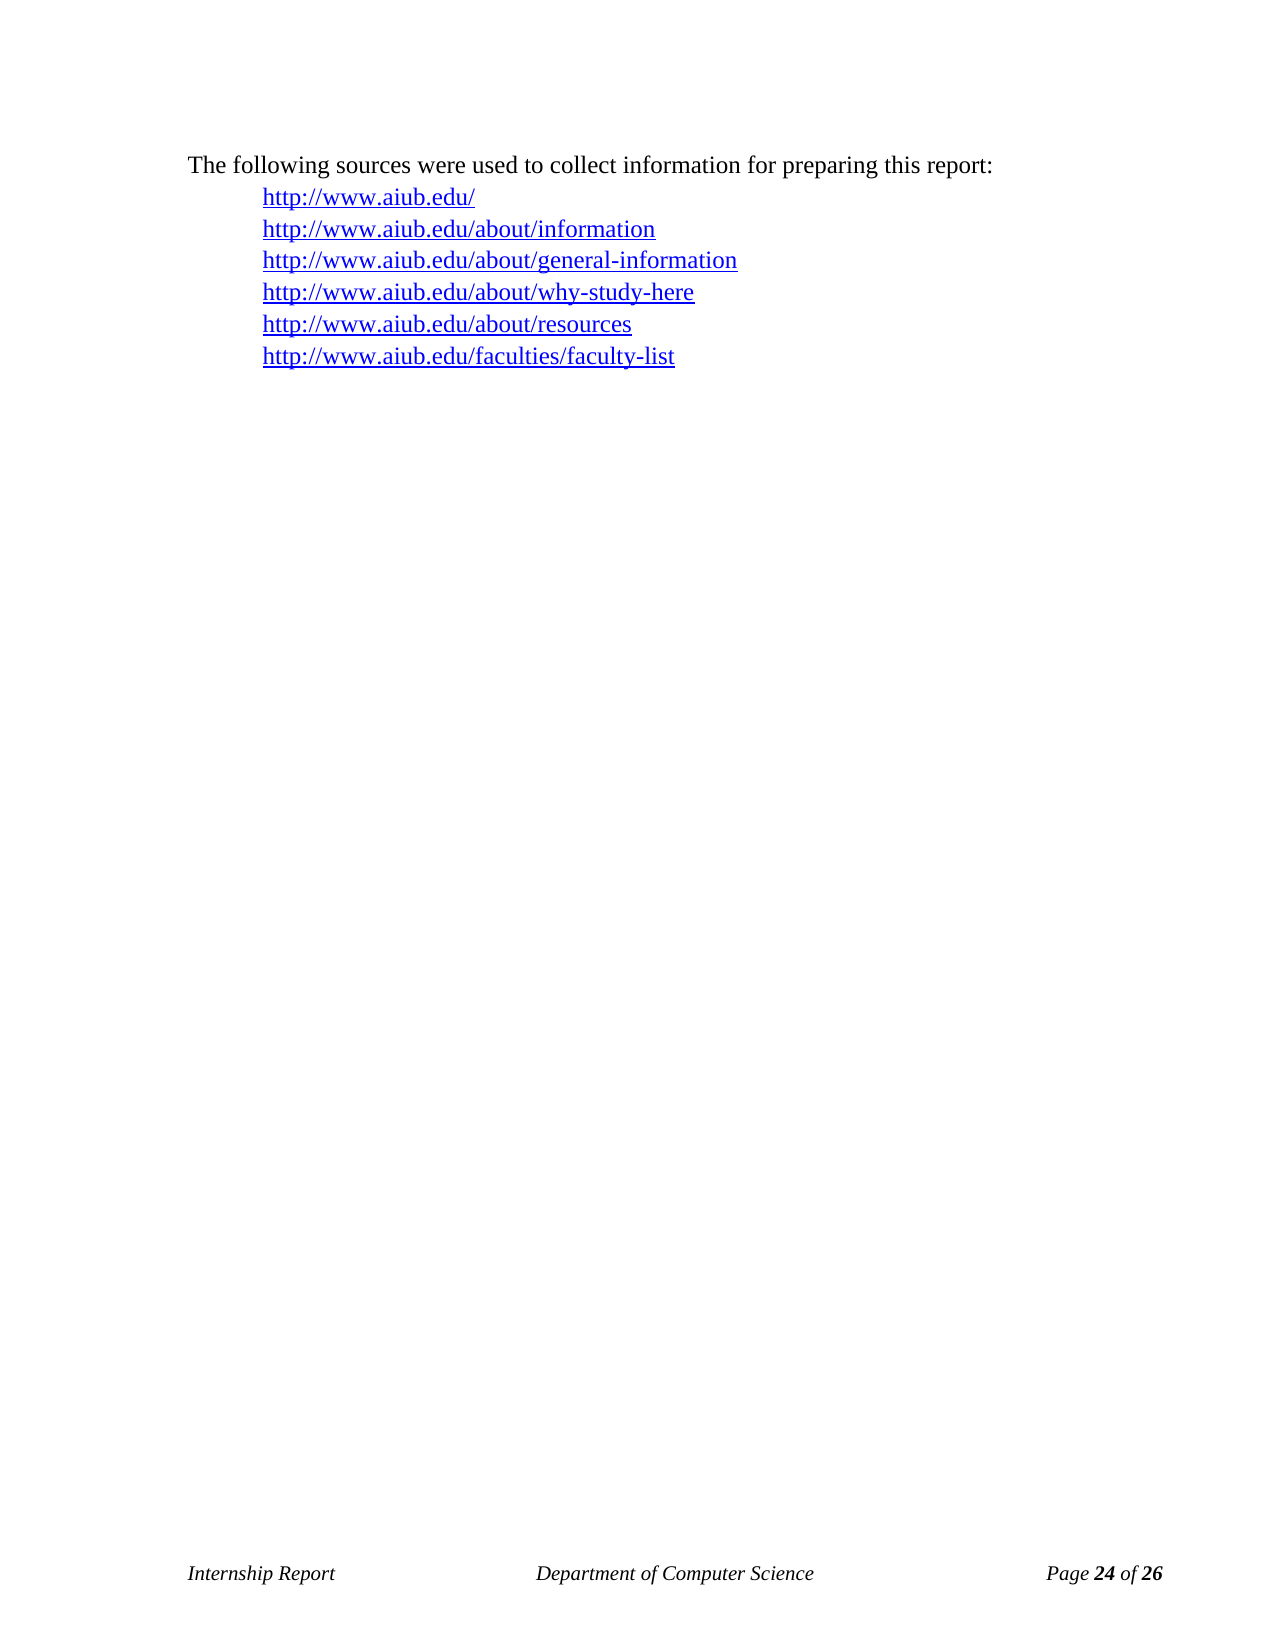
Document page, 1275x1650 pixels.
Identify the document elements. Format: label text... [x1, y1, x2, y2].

text http://www.aiub.edu/about/information [187, 214, 1125, 242]
text http://www.aiub.edu/ [187, 182, 1125, 211]
text http://www.aiub.edu/faculties/faculty-list [187, 341, 1125, 370]
text The following sources were used to collect information for preparing this report: [187, 150, 1125, 179]
text http://www.aiub.edu/about/general-information [187, 246, 1125, 274]
text http://www.aiub.edu/about/why-study-here [187, 277, 1125, 306]
text http://www.aiub.edu/about/resources [187, 309, 1125, 338]
